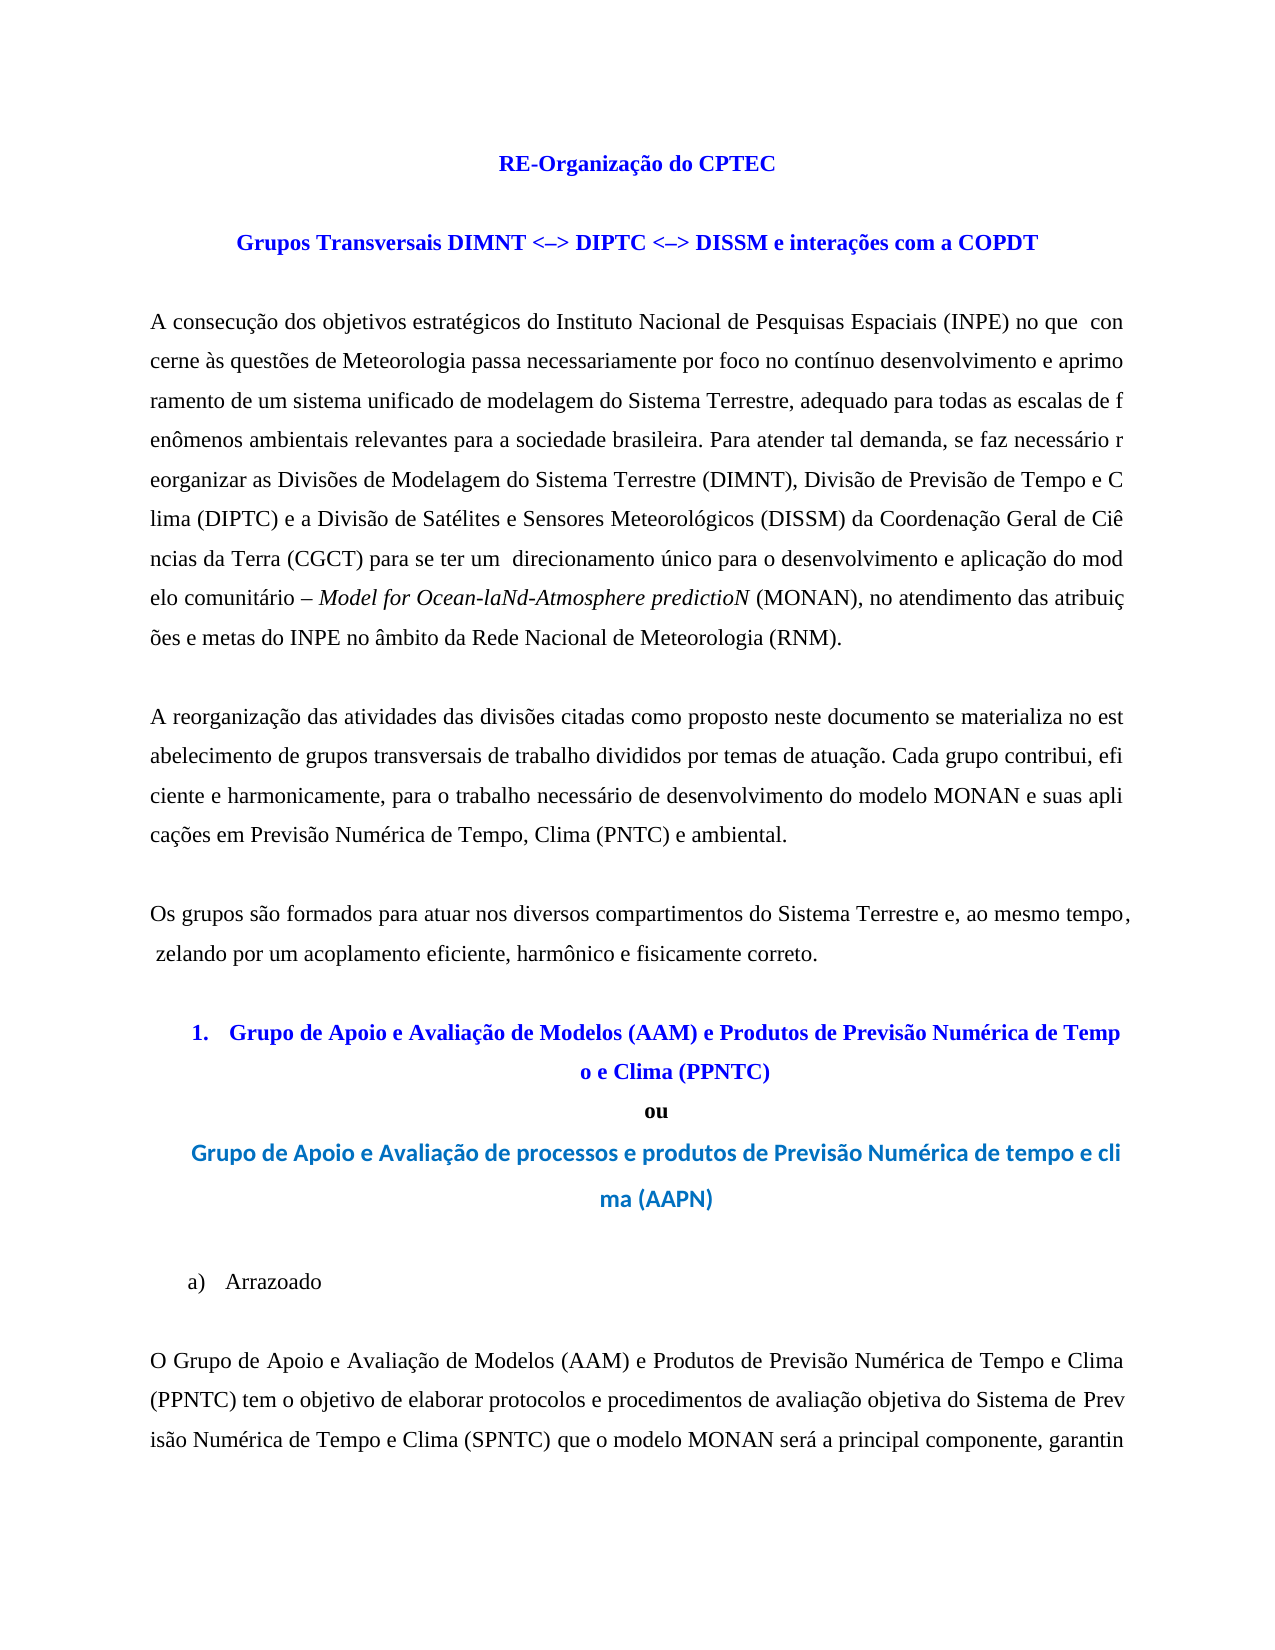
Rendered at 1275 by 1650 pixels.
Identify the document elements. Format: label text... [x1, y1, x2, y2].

text Grupo de Apoio e Avaliação de processos e produtos de Previsão Numérica de tempo e clima (AAPN) [187, 1137, 1125, 1213]
text Os grupos são formados para atuar nos diversos compartimentos do Sistema Terrestre e, ao mesmo tempo, zelando por um acoplamento eficiente, harmônico e fisicamente correto. [150, 900, 1125, 966]
text Grupos Transversais DIMNT <–> DIPTC <–> DISSM e interações com a COPDT [150, 229, 1125, 255]
text RE-Organização do CPTEC [150, 150, 1125, 176]
text ou [187, 1097, 1125, 1124]
text A reorganização das atividades das divisões citadas como proposto neste documento se materializa no estabelecimento de grupos transversais de trabalho divididos por temas de atuação. Cada grupo contribui, eficiente e harmonicamente, para o trabalho necessário de desenvolvimento do modelo MONAN e suas aplicações em Previsão Numérica de Tempo, Clima (PNTC) e ambiental. [150, 703, 1125, 847]
text A consecução dos objetivos estratégicos do Instituto Nacional de Pesquisas Espaciais (INPE) no que concerne às questões de Meteorologia passa necessariamente por foco no contínuo desenvolvimento e aprimoramento de um sistema unificado de modelagem do Sistema Terrestre, adequado para todas as escalas de fenômenos ambientais relevantes para a sociedade brasileira. Para atender tal demanda, se faz necessário reorganizar as Divisões de Modelagem do Sistema Terrestre (DIMNT), Divisão de Previsão de Tempo e Clima (DIPTC) e a Divisão de Satélites e Sensores Meteorológicos (DISSM) da Coordenação Geral de Ciências da Terra (CGCT) para se ter um direcionamento único para o desenvolvimento e aplicação do modelo comunitário – Model for Ocean-laNd-Atmosphere predictioN (MONAN), no atendimento das atribuições e metas do INPE no âmbito da Rede Nacional de Meteorologia (RNM). [150, 308, 1125, 650]
list Arrazoado [187, 1268, 1125, 1294]
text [150, 1347, 1125, 1452]
list Grupo de Apoio e Avaliação de Modelos (AAM) e Produtos de Previsão Numérica de Tempo e Clima (PPNTC) [187, 1018, 1125, 1084]
